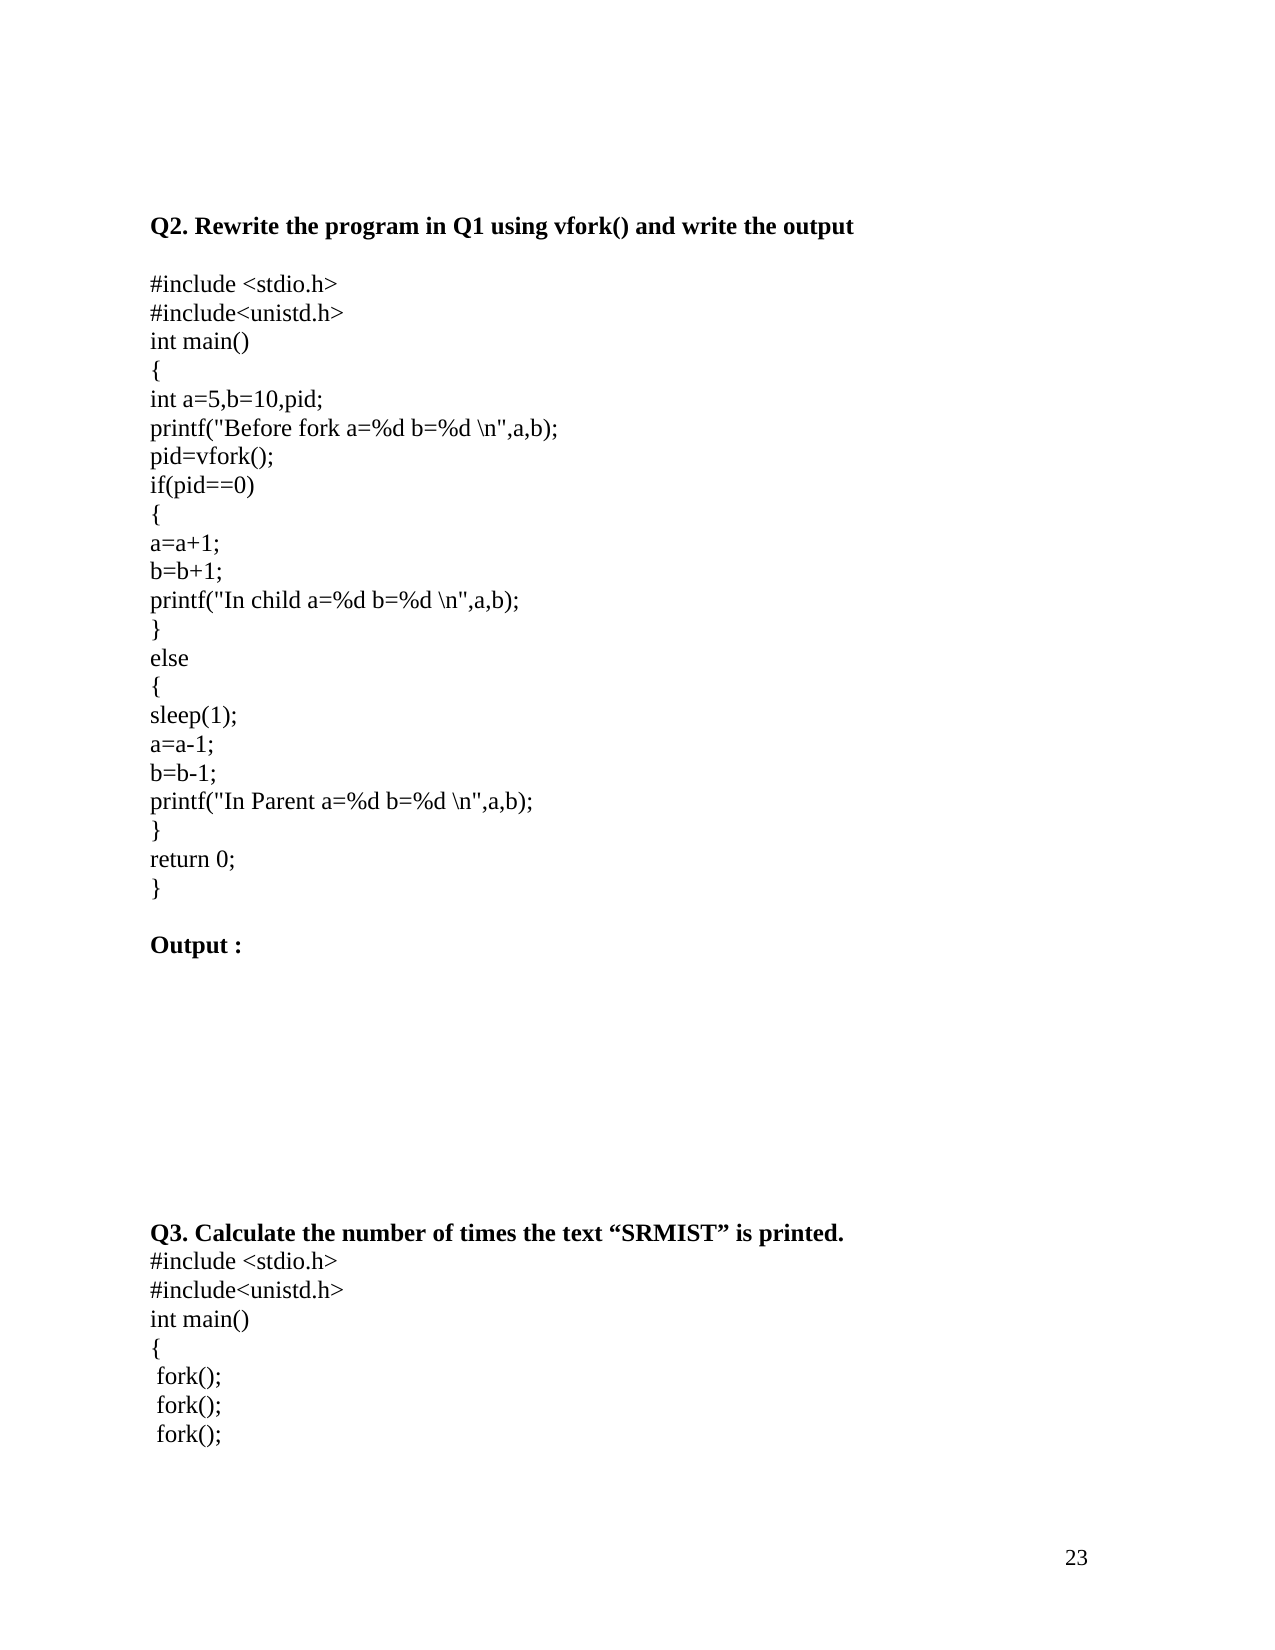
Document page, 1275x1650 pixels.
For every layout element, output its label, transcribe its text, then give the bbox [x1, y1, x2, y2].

text printf("In Parent a=%d b=%d \n",a,b); [150, 786, 1125, 815]
text return 0; [150, 844, 1125, 873]
text { [150, 499, 1125, 528]
text { [150, 671, 1125, 700]
text b=b+1; [150, 556, 1125, 585]
text Q3. Calculate the number of times the text “SRMIST” is printed. [150, 1218, 1125, 1246]
text #include<unistd.h> [150, 298, 1125, 326]
text } [150, 873, 1125, 901]
text a=a+1; [150, 528, 1125, 556]
text pid=vfork(); [150, 441, 1125, 470]
text fork(); [150, 1390, 1125, 1419]
text fork(); [150, 1419, 1125, 1448]
text } [150, 815, 1125, 844]
text printf("Before fork a=%d b=%d \n",a,b); [150, 413, 1125, 441]
text #include<unistd.h> [150, 1275, 1125, 1304]
text #include <stdio.h> [150, 269, 1125, 298]
text b=b-1; [150, 758, 1125, 786]
text else [150, 643, 1125, 671]
text a=a-1; [150, 729, 1125, 758]
text } [150, 614, 1125, 643]
text int a=5,b=10,pid; [150, 384, 1125, 413]
text { [150, 355, 1125, 384]
text Output : [150, 930, 1125, 959]
text if(pid==0) [150, 470, 1125, 499]
text sleep(1); [150, 700, 1125, 729]
text { [150, 1333, 1125, 1361]
text fork(); [150, 1361, 1125, 1390]
text printf("In child a=%d b=%d \n",a,b); [150, 585, 1125, 614]
text Q2. Rewrite the program in Q1 using vfork() and write the output [150, 211, 1125, 240]
text int main() [150, 1304, 1125, 1333]
text int main() [150, 326, 1125, 355]
text #include <stdio.h> [150, 1246, 1125, 1275]
